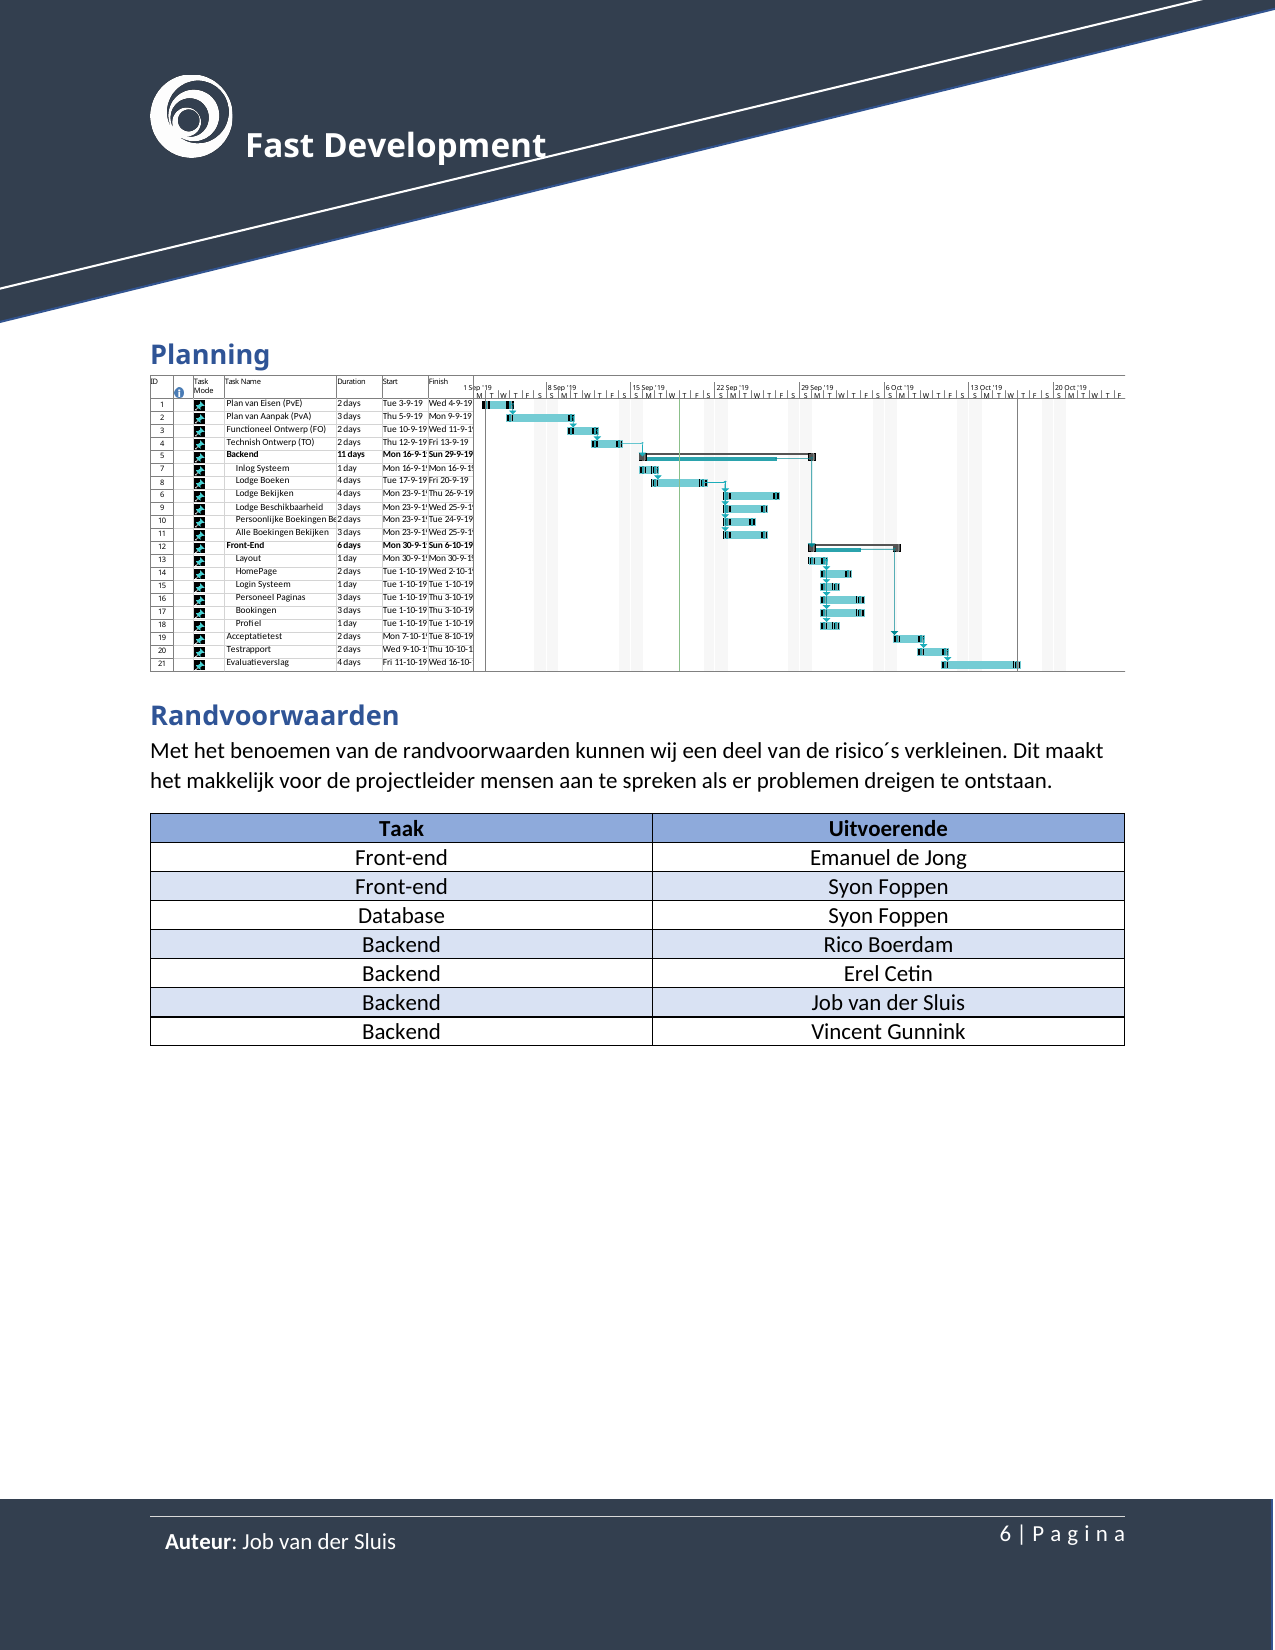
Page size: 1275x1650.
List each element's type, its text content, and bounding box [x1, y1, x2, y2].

table_cell Erel Cetin [653, 959, 1124, 987]
table_cell Backend [151, 959, 652, 987]
table_cell Syon Foppen [653, 872, 1124, 900]
table_cell Backend [151, 930, 652, 958]
text Met het benoemen van de randvoorwaarden kunnen wij een deel van de risico´s verkleinen. Dit maakt het makkelijk voor de projectleider mensen aan te spreken als er problemen dreigen te ontstaan. [150, 736, 1125, 794]
table_cell Rico Boerdam [653, 930, 1124, 958]
table_cell Job van der Sluis [653, 988, 1124, 1016]
table_header Taak [151, 814, 652, 842]
subtitle Randvoorwaarden [150, 696, 1125, 733]
table_cell Syon Foppen [653, 901, 1124, 929]
picture [150, 75, 233, 158]
subtitle Planning [150, 336, 1125, 373]
table_header Uitvoerende [653, 814, 1124, 842]
table_cell Database [151, 901, 652, 929]
table_cell Vincent Gunnink [653, 1018, 1124, 1045]
table_cell Backend [151, 1018, 652, 1045]
table_cell Front-end [151, 872, 652, 900]
table_cell Front-end [151, 843, 652, 871]
table_cell Emanuel de Jong [653, 843, 1124, 871]
table_cell Backend [151, 988, 652, 1016]
